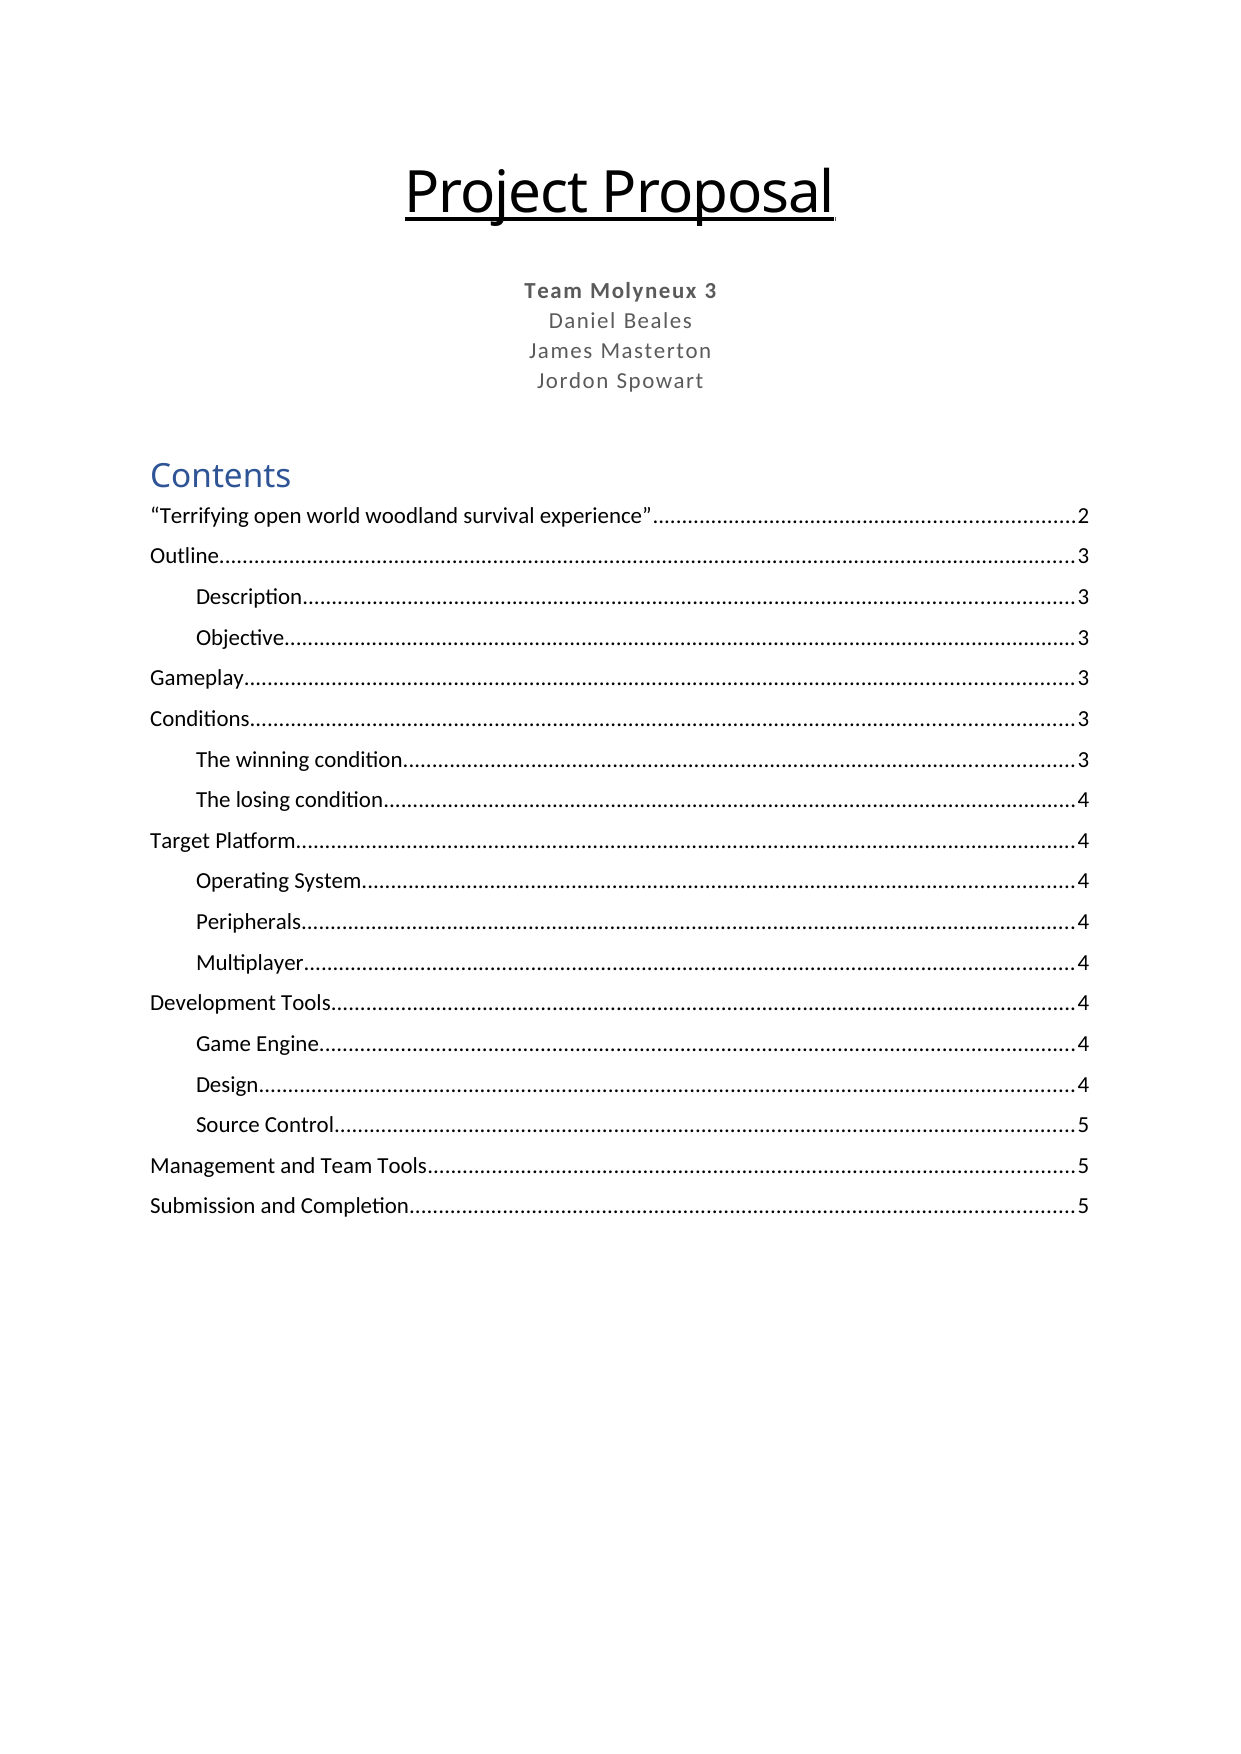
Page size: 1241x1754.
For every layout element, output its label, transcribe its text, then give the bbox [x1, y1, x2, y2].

subtitle Jordon Spowart [150, 367, 1090, 395]
subtitle Daniel Beales [150, 306, 1090, 334]
title Project Proposal [150, 150, 1090, 229]
subtitle Team Molyneux 3 [150, 276, 1090, 304]
subtitle James Masterton [150, 337, 1090, 364]
